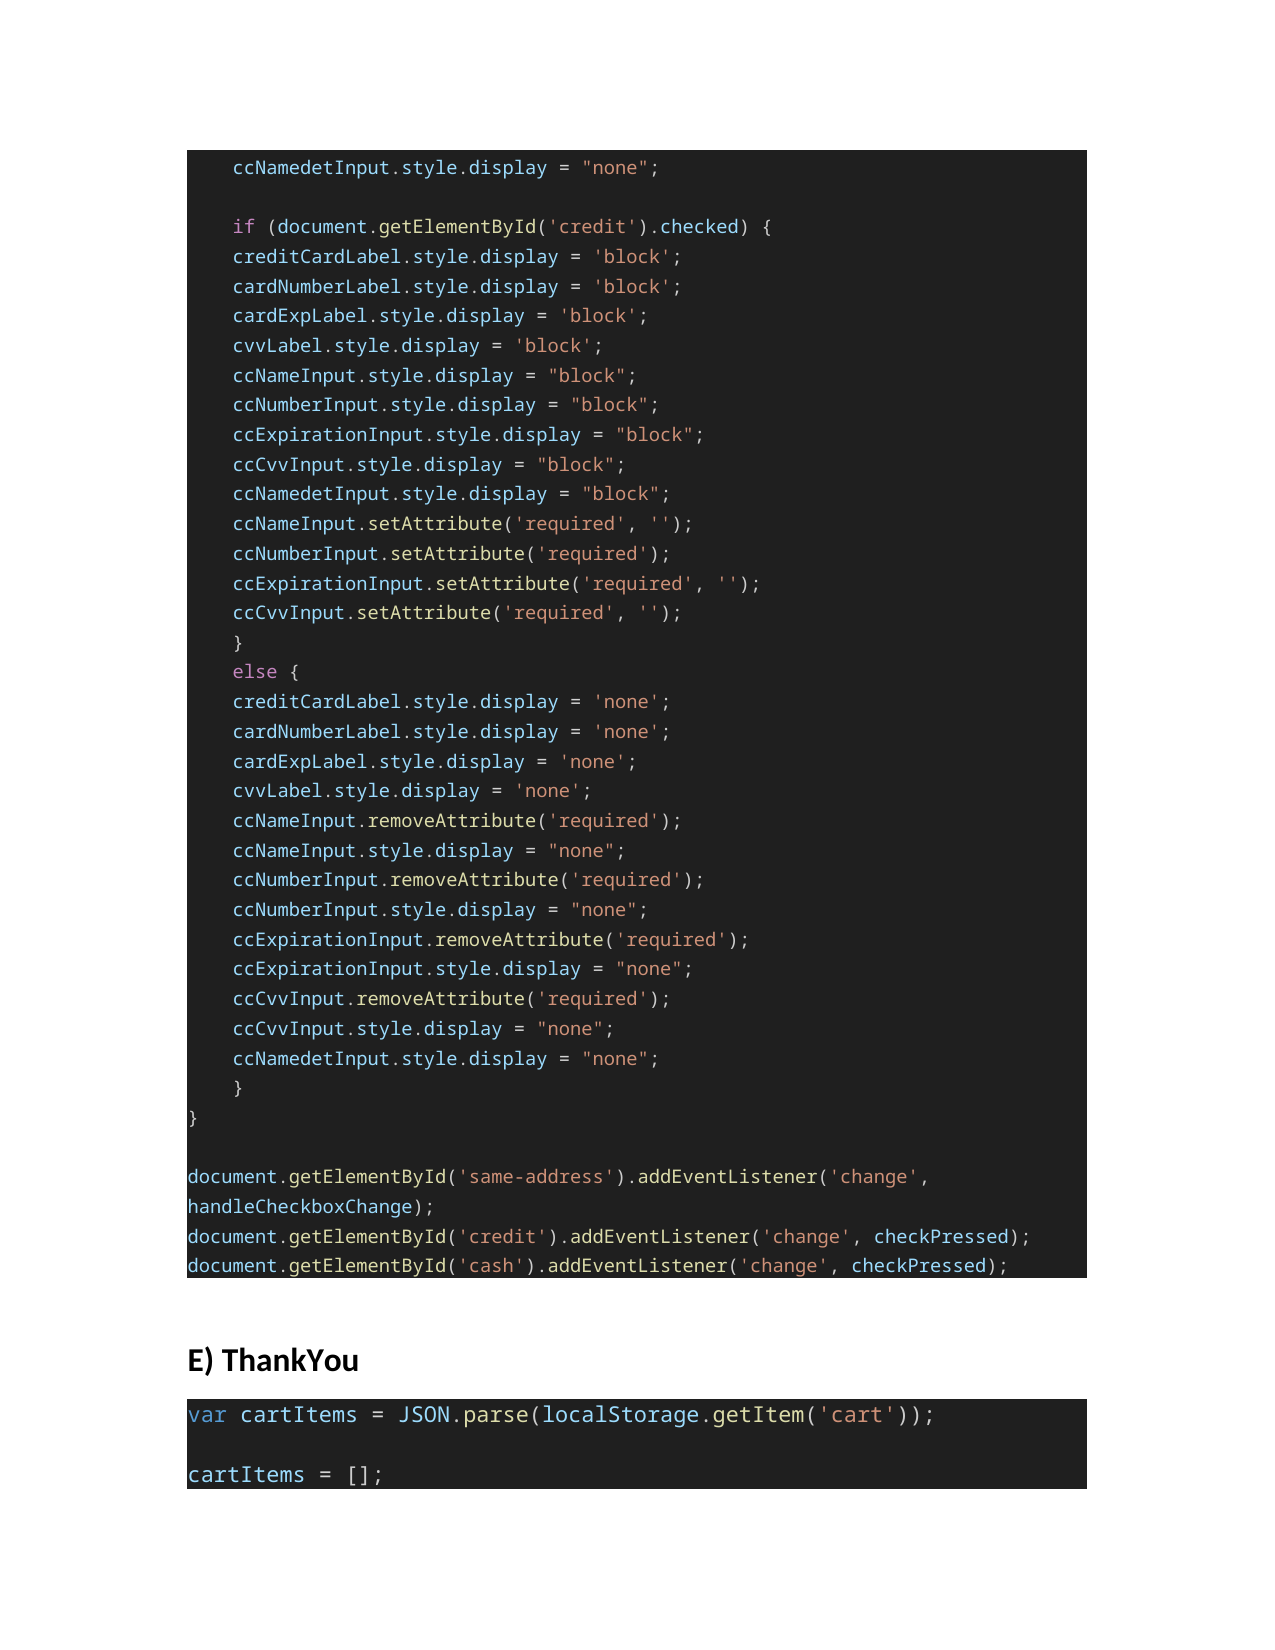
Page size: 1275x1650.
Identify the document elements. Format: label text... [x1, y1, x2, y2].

text ccExpirationInput.style.display = "block"; [187, 417, 1087, 447]
text cartItems = []; [187, 1459, 1087, 1489]
text document.getElementById('credit').addEventListener('change', checkPressed); [187, 1219, 1087, 1248]
text document.getElementById('cash').addEventListener('change', checkPressed); [187, 1248, 1087, 1278]
text ccNumberInput.style.display = "none"; [187, 892, 1087, 922]
text cardExpLabel.style.display = 'block'; [187, 298, 1087, 328]
text else { [187, 655, 1087, 684]
text creditCardLabel.style.display = 'none'; [187, 684, 1087, 714]
text cardNumberLabel.style.display = 'block'; [187, 269, 1087, 298]
text cardExpLabel.style.display = 'none'; [187, 744, 1087, 773]
text ccNameInput.style.display = "none"; [187, 833, 1087, 862]
text var cartItems = JSON.parse(localStorage.getItem('cart')); [187, 1399, 1087, 1429]
text ccCvvInput.style.display = "block"; [187, 447, 1087, 477]
text ccExpirationInput.removeAttribute('required'); [187, 922, 1087, 952]
text ccCvvInput.setAttribute('required', ''); [187, 595, 1087, 625]
text E) ThankYou [187, 1339, 1087, 1379]
text ccNamedetInput.style.display = "none"; [187, 150, 1087, 180]
text ccNameInput.style.display = "block"; [187, 358, 1087, 387]
text ccCvvInput.removeAttribute('required'); [187, 981, 1087, 1011]
text ccNameInput.removeAttribute('required'); [187, 803, 1087, 833]
text creditCardLabel.style.display = 'block'; [187, 239, 1087, 269]
text ccNamedetInput.style.display = "none"; [187, 1041, 1087, 1070]
text ccNumberInput.setAttribute('required'); [187, 536, 1087, 566]
text ccNamedetInput.style.display = "block"; [187, 477, 1087, 506]
text ccNumberInput.removeAttribute('required'); [187, 862, 1087, 892]
text } [187, 1070, 1087, 1100]
text if (document.getElementById('credit').checked) { [187, 209, 1087, 239]
text document.getElementById('same-address').addEventListener('change', handleCheckboxChange); [187, 1159, 1087, 1219]
text ccExpirationInput.style.display = "none"; [187, 952, 1087, 981]
text cvvLabel.style.display = 'block'; [187, 328, 1087, 358]
text ccExpirationInput.setAttribute('required', ''); [187, 566, 1087, 595]
text } [187, 625, 1087, 655]
text cvvLabel.style.display = 'none'; [187, 773, 1087, 803]
text cardNumberLabel.style.display = 'none'; [187, 714, 1087, 744]
text ccCvvInput.style.display = "none"; [187, 1011, 1087, 1041]
text ccNameInput.setAttribute('required', ''); [187, 506, 1087, 536]
text } [187, 1100, 1087, 1130]
text ccNumberInput.style.display = "block"; [187, 387, 1087, 417]
